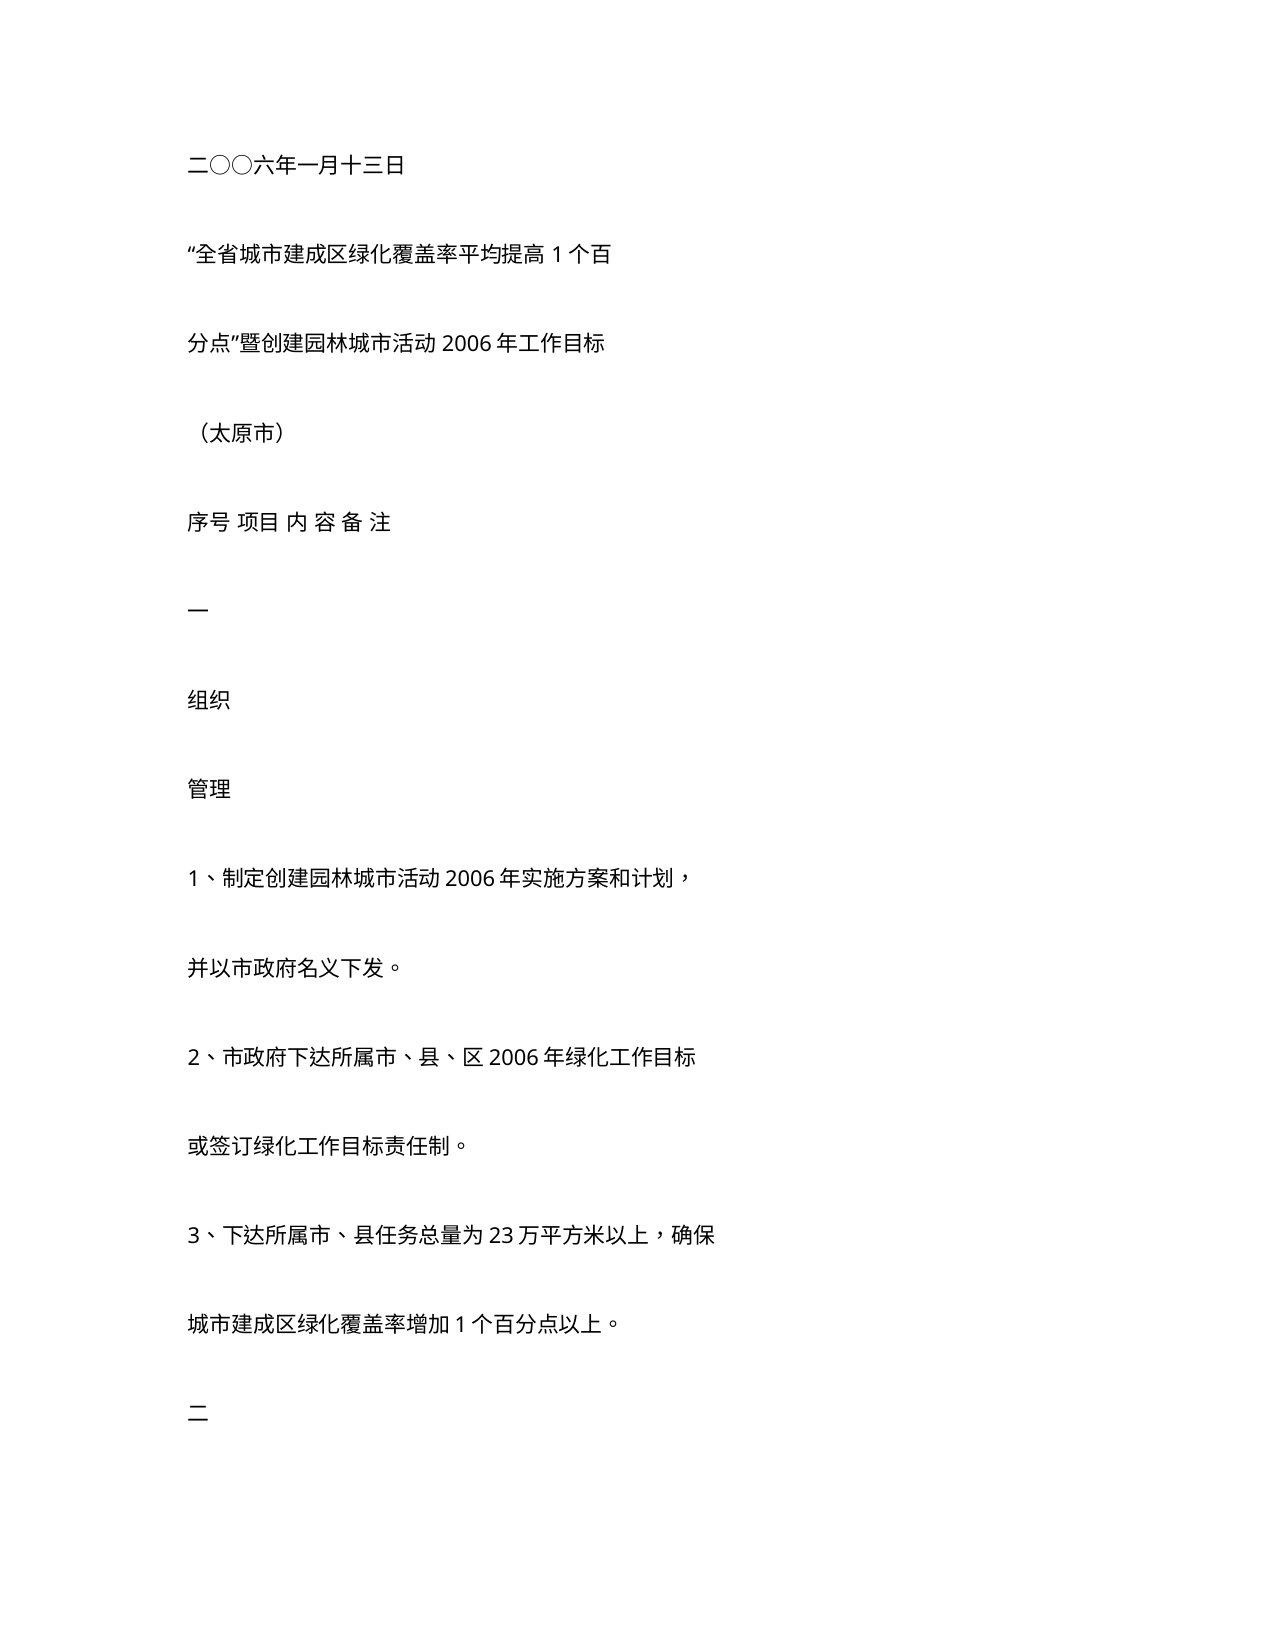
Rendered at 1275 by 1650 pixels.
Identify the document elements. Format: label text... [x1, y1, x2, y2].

text 1、制定创建园林城市活动2006年实施方案和计划， [187, 863, 1087, 927]
text 组织 [187, 685, 1087, 749]
text 或签订绿化工作目标责任制。 [187, 1131, 1087, 1195]
text “全省城市建成区绿化覆盖率平均提高 1个百 [187, 239, 1087, 303]
text 一 [187, 596, 1087, 660]
text 3、下达所属市、县任务总量为23万平方米以上，确保 [187, 1220, 1087, 1284]
text 并以市政府名义下发。 [187, 952, 1087, 1016]
text 2、市政府下达所属市、县、区2006年绿化工作目标 [187, 1042, 1087, 1106]
text （太原市） [187, 417, 1087, 481]
text 分点”暨创建园林城市活动 2006年工作目标 [187, 328, 1087, 392]
text 二 [187, 1398, 1087, 1462]
text 管理 [187, 774, 1087, 838]
text 序号 项目 内 容 备 注 [187, 507, 1087, 571]
text 城市建成区绿化覆盖率增加1个百分点以上。 [187, 1309, 1087, 1373]
text 二○○六年一月十三日 [187, 150, 1087, 214]
